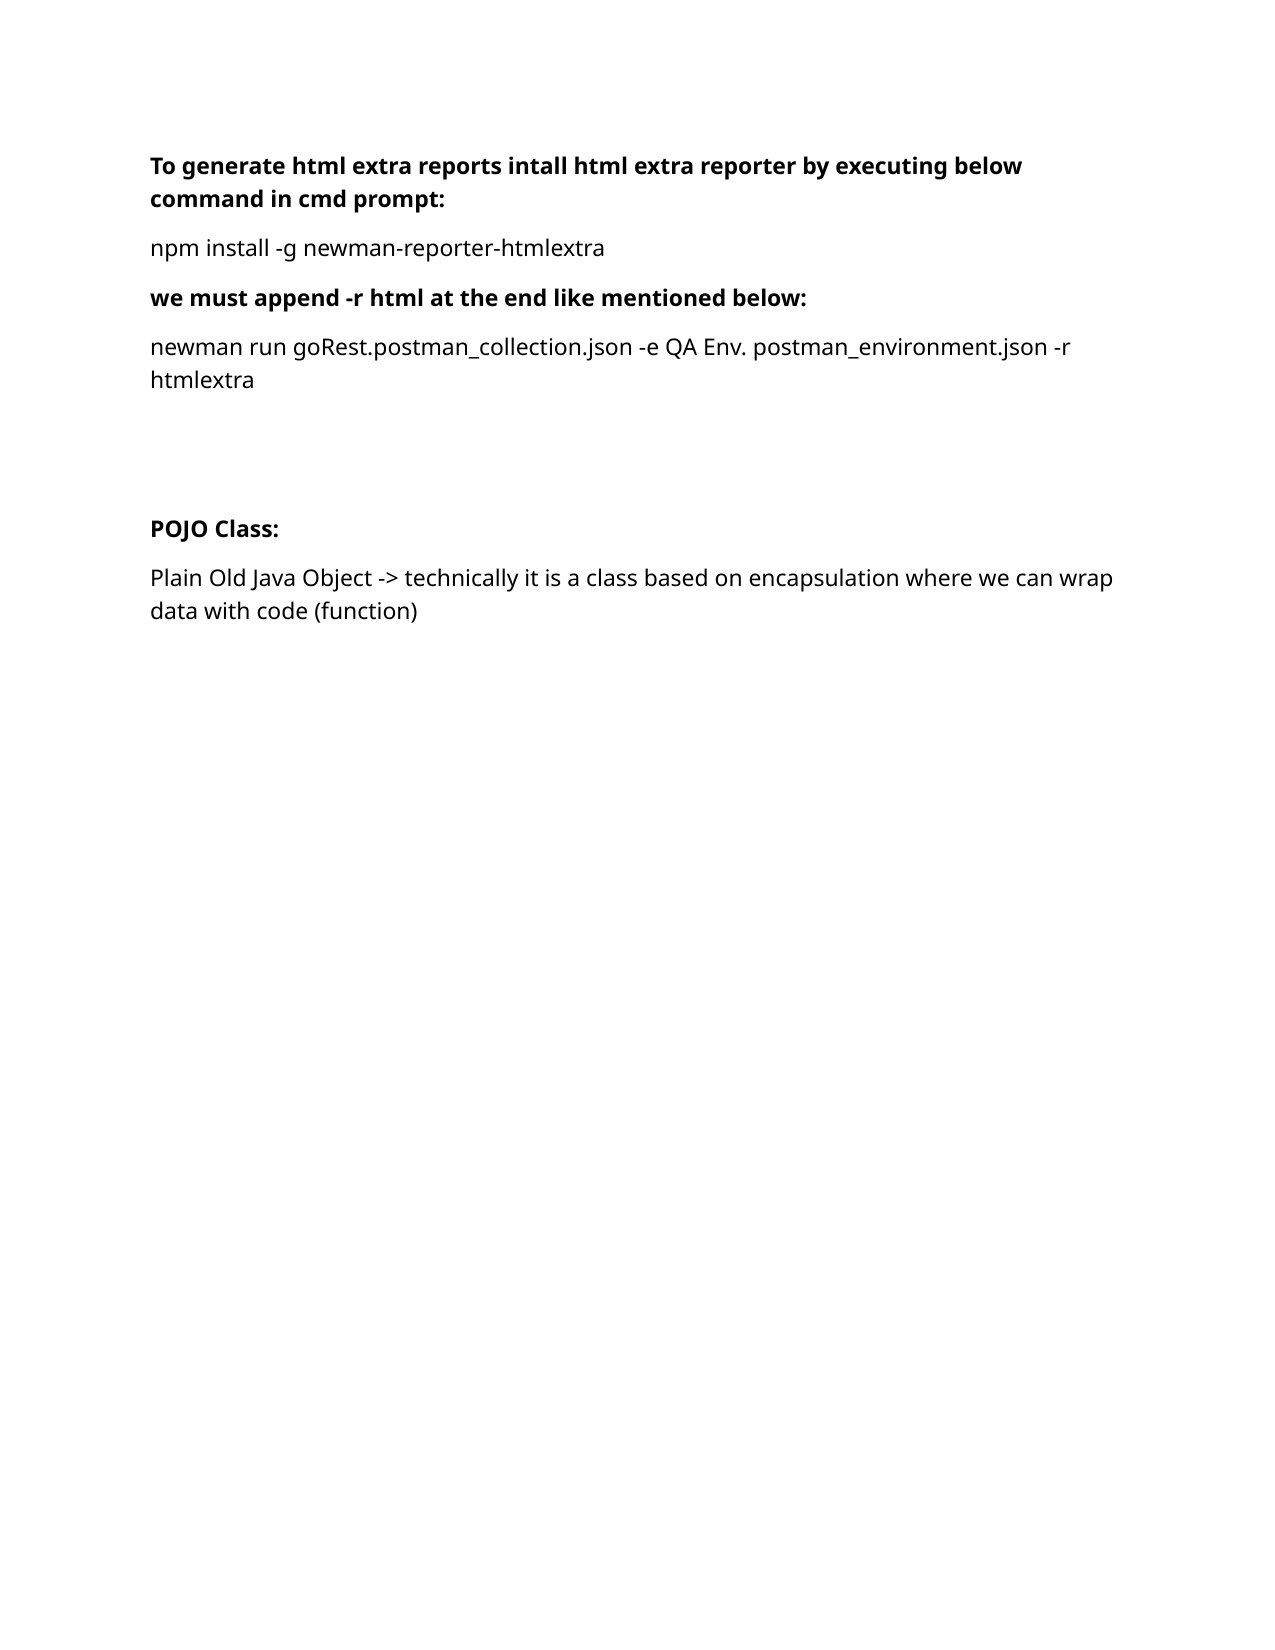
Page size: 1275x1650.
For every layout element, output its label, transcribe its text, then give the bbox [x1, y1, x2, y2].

text newman run goRest.postman_collection.json -e QA Env. postman_environment.json -r htmlextra [150, 331, 1125, 395]
text we must append -r html at the end like mentioned below: [150, 282, 1125, 313]
text POJO Class: [150, 512, 1125, 544]
text Plain Old Java Object -> technically it is a class based on encapsulation where we can wrap data with code (function) [150, 562, 1125, 626]
text To generate html extra reports intall html extra reporter by executing below command in cmd prompt: [150, 150, 1125, 214]
text npm install -g newman-reporter-htmlextra [150, 232, 1125, 263]
